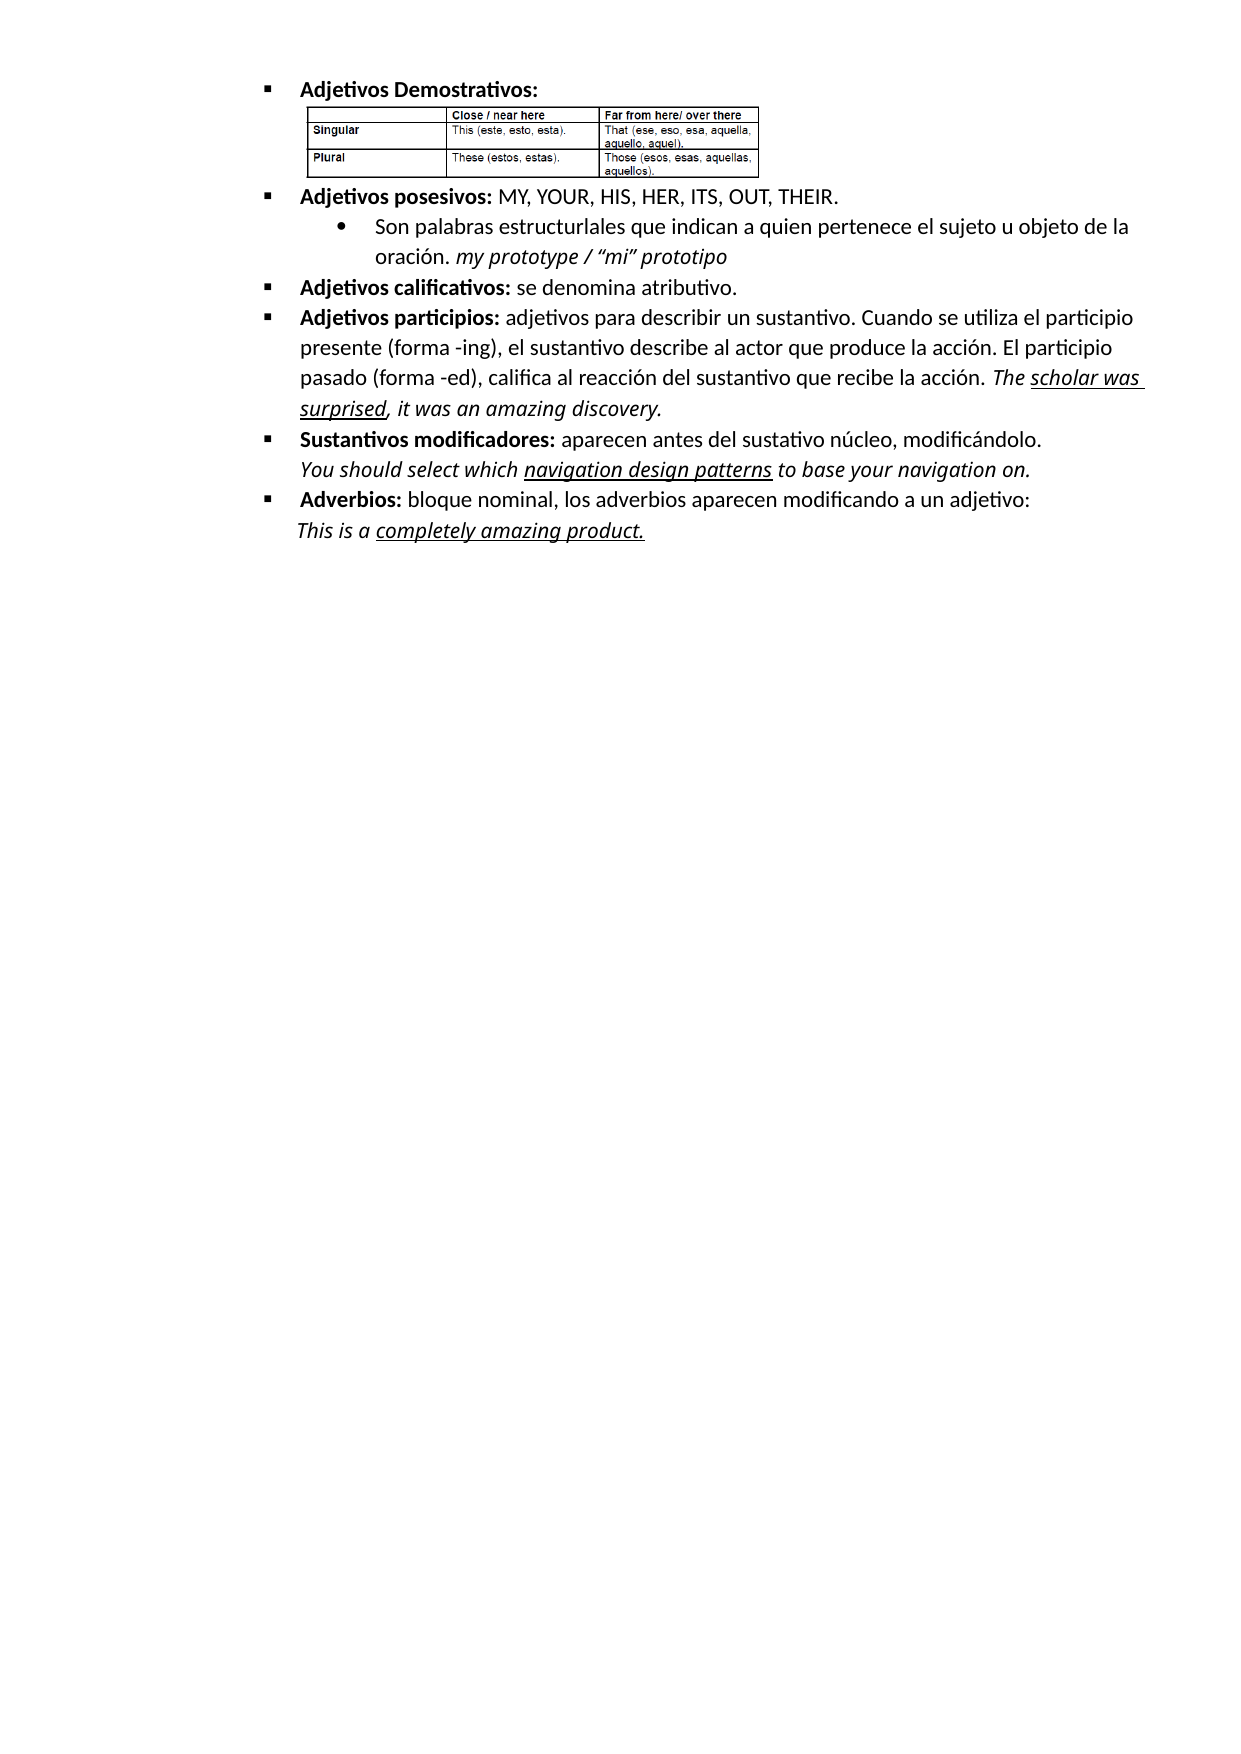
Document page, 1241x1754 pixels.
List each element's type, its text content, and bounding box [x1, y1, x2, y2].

list Adjetivos calificativos: se denomina atributivo. [262, 273, 1165, 301]
list Adverbios: bloque nominal, los adverbios aparecen modificando a un adjetivo: [262, 486, 1165, 514]
list Adjetivos Demostrativos: [262, 75, 1165, 103]
list Son palabras estructurlales que indican a quien pertenece el sujeto u objeto de la oración. my prototype / “mi” prototipo [337, 212, 1165, 271]
list Adjetivos posesivos: MY, YOUR, HIS, HER, ITS, OUT, THEIR. [262, 182, 1165, 210]
list You should select which navigation design patterns to base your navigation on. [300, 455, 1165, 483]
list This is a completely amazing product. [224, 516, 1165, 544]
list Sustantivos modificadores: aparecen antes del sustativo núcleo, modificándolo. [262, 425, 1165, 453]
list Adjetivos participios: adjetivos para describir un sustantivo. Cuando se utiliza el participio presente (forma -ing), el sustantivo describe al actor que produce la acción. El participio pasado (forma -ed), califica al reacción del sustantivo que recibe la acción. The scholar was surprised, it was an amazing discovery. [262, 303, 1165, 423]
picture [305, 105, 760, 180]
